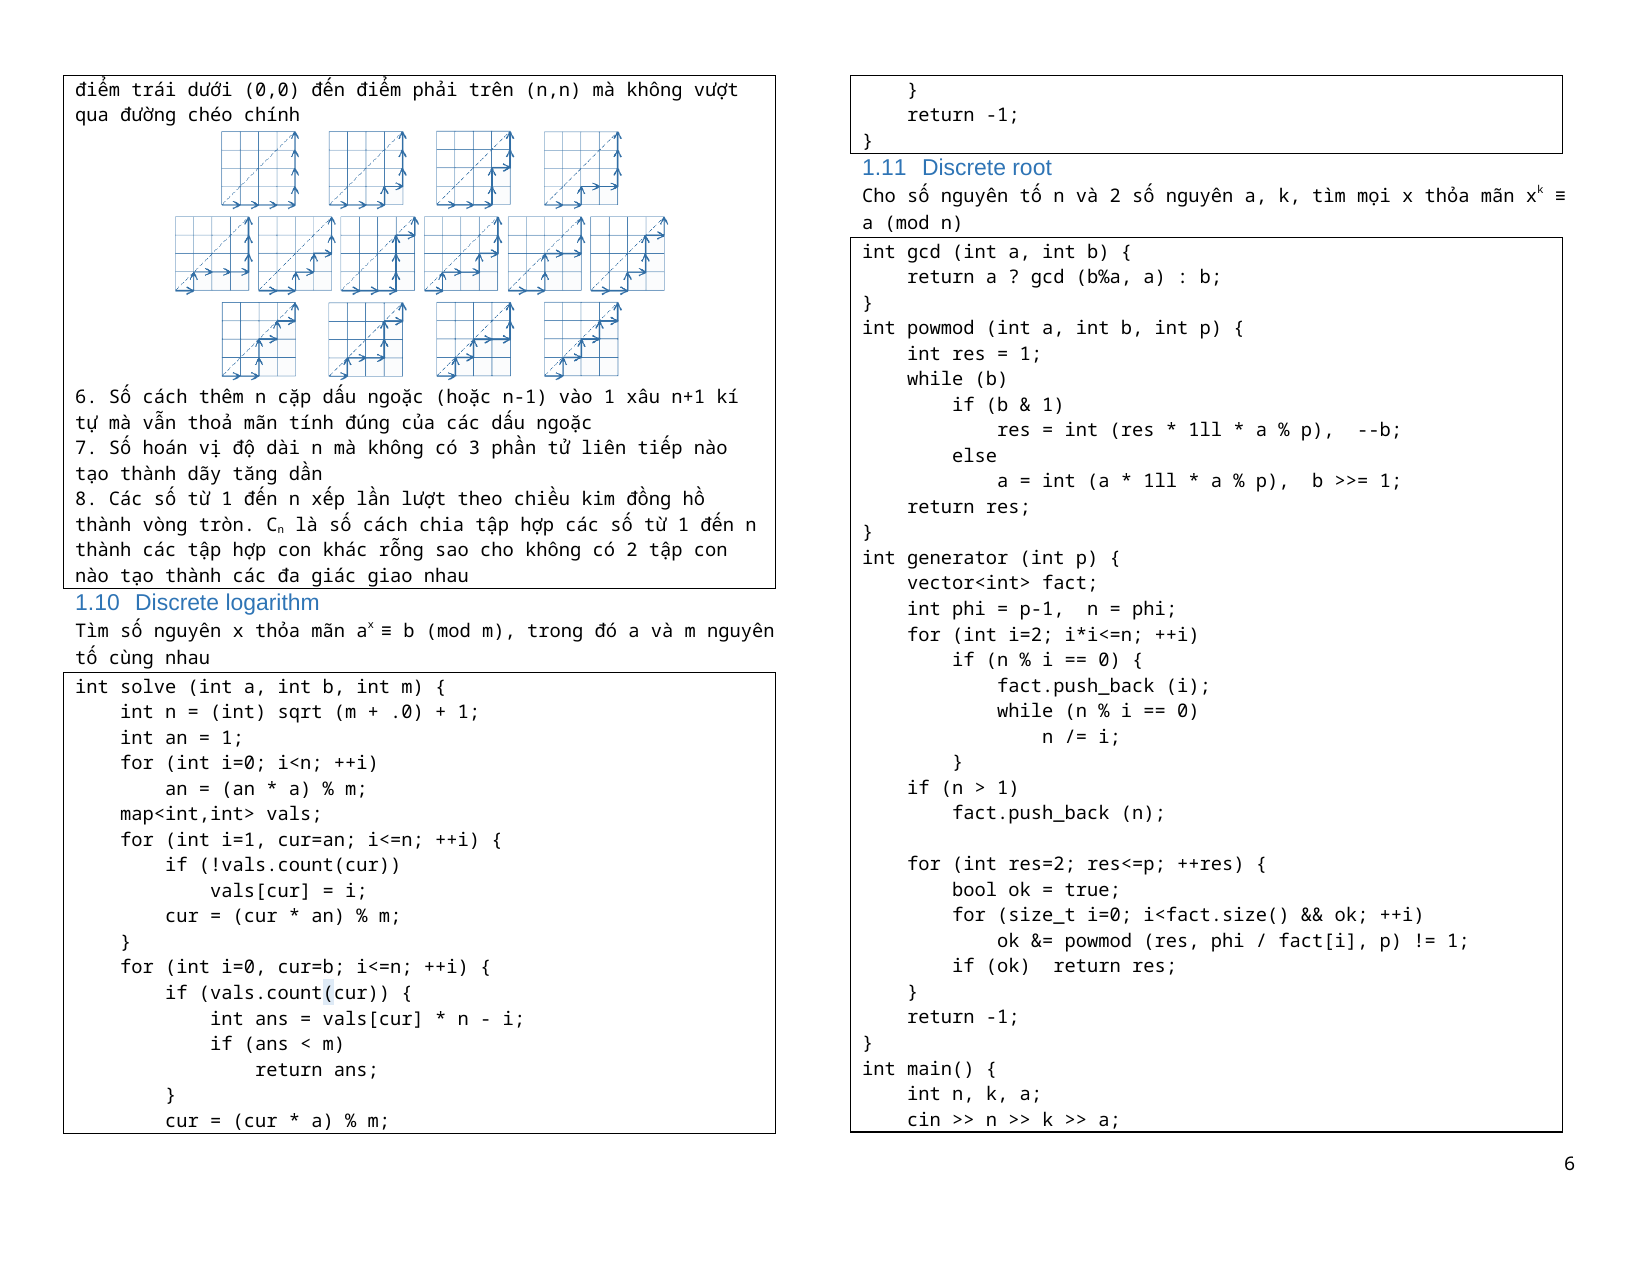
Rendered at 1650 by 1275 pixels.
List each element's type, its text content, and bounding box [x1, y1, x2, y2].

table_header int solve (int a, int b, int m) { int n = (int) sqrt (m + .0) + 1; int an = 1; for (int i=0; i<n; ++i) an = (an * a) % m; map<int,int> vals; for (int i=1, cur=an; i<=n; ++i) { if (!vals.count(cur)) vals[cur] = i; cur = (cur * an) % m; } for (int i=0, cur=b; i<=n; ++i) { if (vals.count(cur)) { int ans = vals[cur] * n - i; if (ans < m) return ans; } cur = (cur * a) % m; } return -1; } [851, 76, 1562, 153]
subtitle Discrete root [862, 154, 1575, 180]
text Cho số nguyên tố n và 2 số nguyên a, k, tìm mọi x thỏa mãn xk ≡ a (mod n) [862, 182, 1575, 235]
subtitle Discrete logarithm [75, 589, 788, 615]
text Tìm số nguyên x thỏa mãn ax ≡ b (mod m), trong đó a và m nguyên tố cùng nhau [75, 617, 788, 670]
table_header int solve (int a, int b, int m) { int n = (int) sqrt (m + .0) + 1; int an = 1; for (int i=0; i<n; ++i) an = (an * a) % m; map<int,int> vals; for (int i=1, cur=an; i<=n; ++i) { if (!vals.count(cur)) vals[cur] = i; cur = (cur * an) % m; } for (int i=0, cur=b; i<=n; ++i) { if (vals.count(cur)) { int ans = vals[cur] * n - i; if (ans < m) return ans; } cur = (cur * a) % m; } return -1; } [64, 673, 775, 1132]
